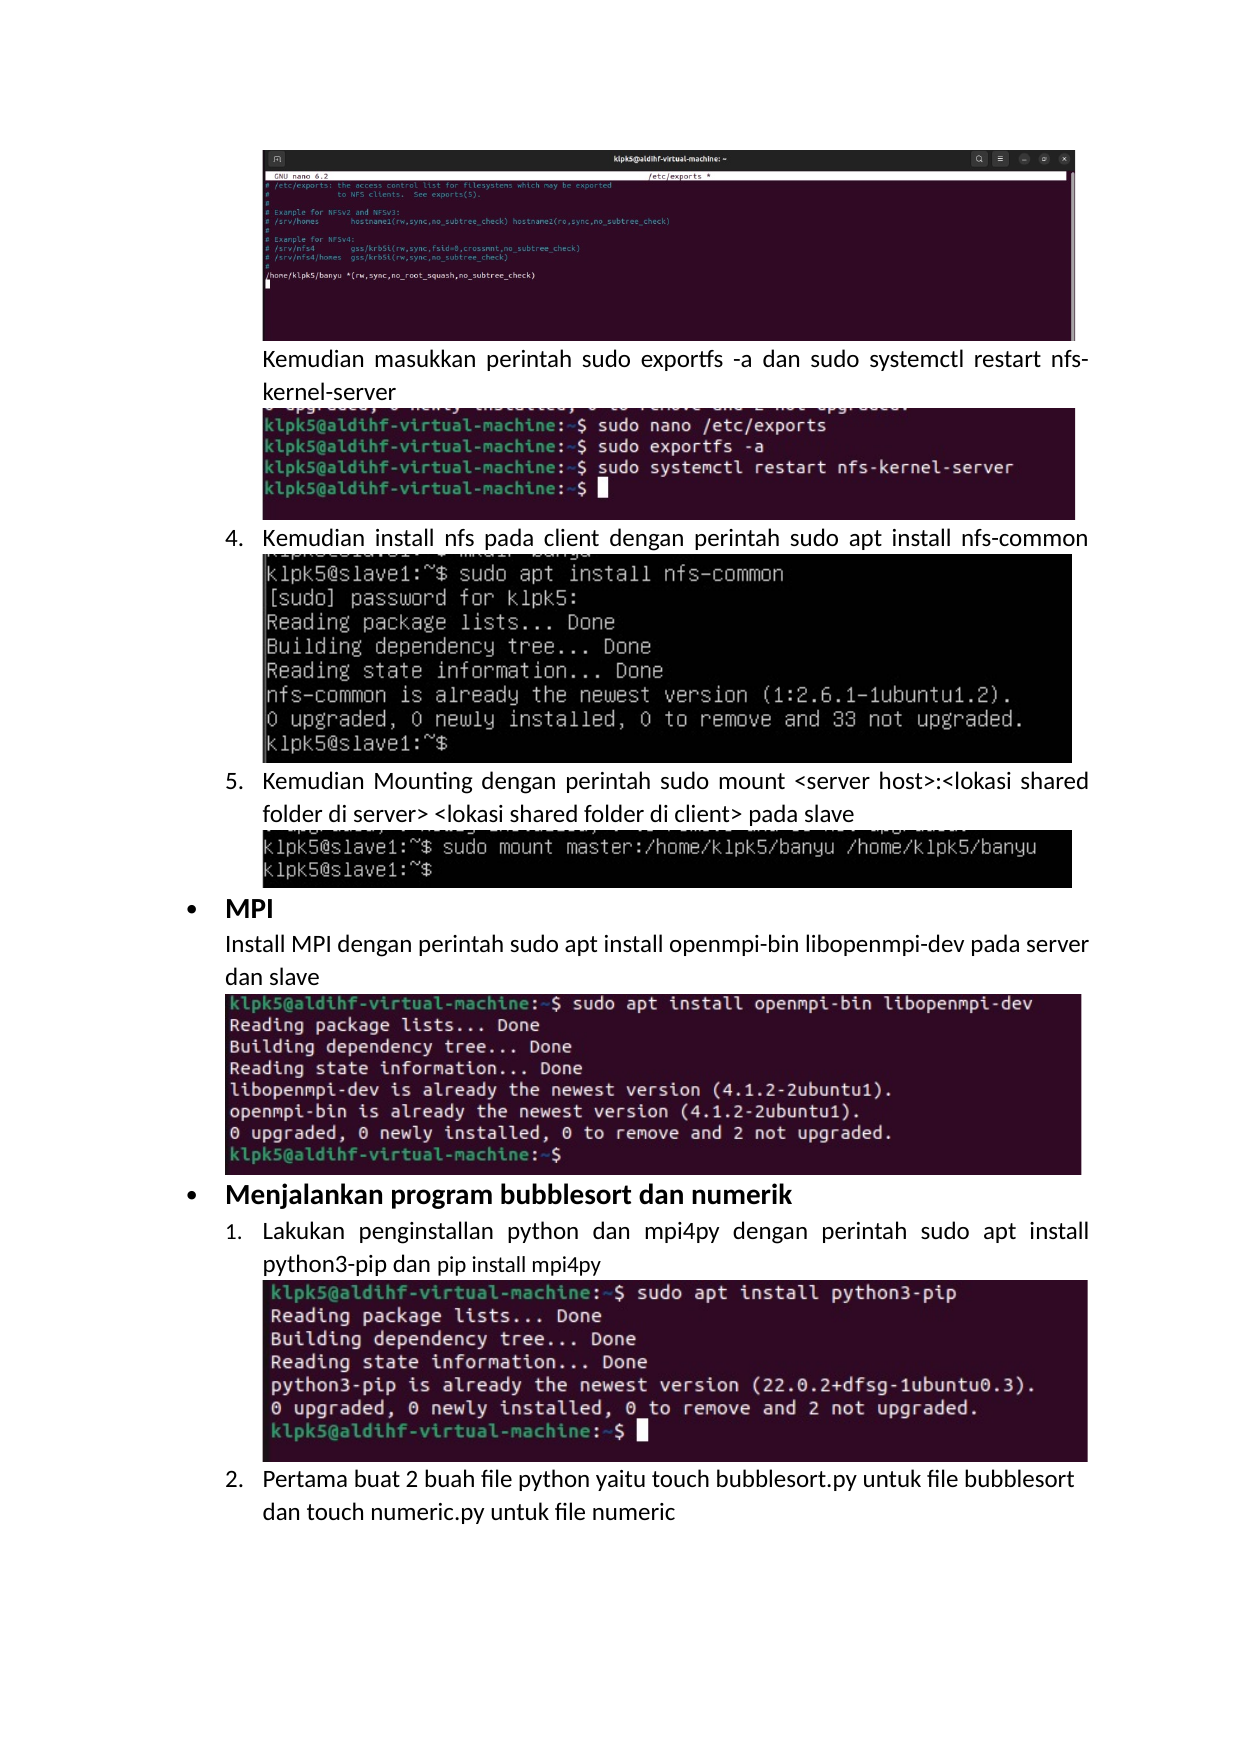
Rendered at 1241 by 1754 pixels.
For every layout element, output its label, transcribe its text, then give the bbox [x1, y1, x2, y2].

picture [262, 150, 1076, 341]
picture [225, 994, 1082, 1175]
list Pertama buat 2 buah file python yaitu touch bubblesort.py untuk file bubblesort dan touch numeric.py untuk file numeric [225, 1463, 1090, 1527]
picture [262, 408, 1076, 520]
list Kemudian Mounting dengan perintah sudo mount <server host>:<lokasi shared folder di server> <lokasi shared folder di client> pada slave [225, 765, 1090, 828]
list Menjalankan program bubblesort dan numerik [187, 1176, 1090, 1212]
picture [262, 554, 1072, 763]
list MPI [187, 890, 1090, 926]
list Install MPI dengan perintah sudo apt install openmpi-bin libopenmpi-dev pada server dan slave [225, 928, 1090, 992]
picture [262, 830, 1072, 888]
list Lakukan penginstallan python dan mpi4py dengan perintah sudo apt install python3-pip dan pip install mpi4py [225, 1215, 1090, 1278]
picture [262, 1280, 1088, 1462]
